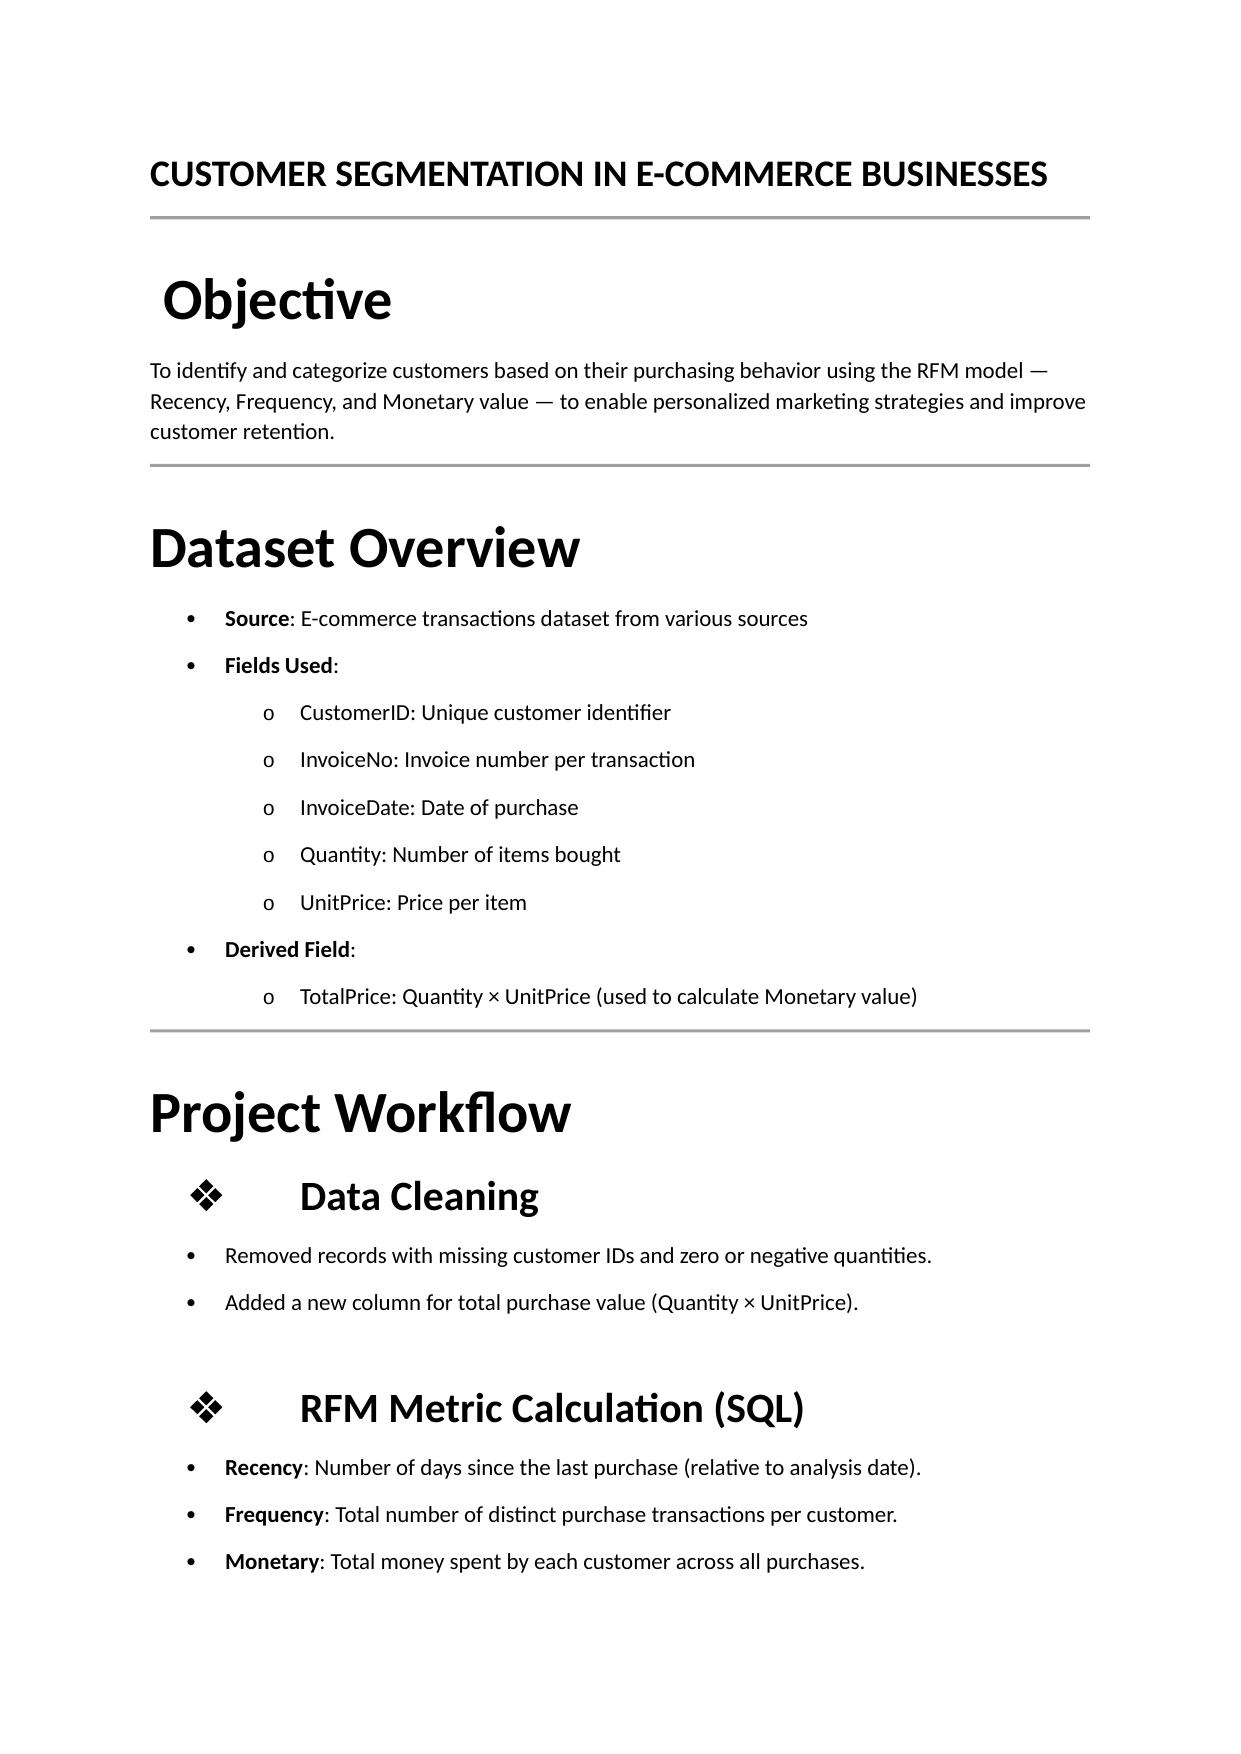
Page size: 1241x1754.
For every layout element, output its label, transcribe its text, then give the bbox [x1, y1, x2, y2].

list UnitPrice: Price per item [262, 888, 1090, 916]
list Fields Used: [187, 651, 1090, 679]
text Dataset Overview [150, 511, 1090, 582]
list RFM Metric Calculation (SQL) [187, 1382, 1090, 1433]
text Project Workflow [150, 1076, 1090, 1147]
list Recency: Number of days since the last purchase (relative to analysis date). [187, 1453, 1090, 1481]
list Frequency: Total number of distinct purchase transactions per customer. [187, 1500, 1090, 1528]
list Monetary: Total money spent by each customer across all purchases. [187, 1547, 1090, 1575]
text CUSTOMER SEGMENTATION IN E-COMMERCE BUSINESSES [150, 150, 1090, 196]
list CustomerID: Unique customer identifier [262, 698, 1090, 727]
list InvoiceNo: Invoice number per transaction [262, 745, 1090, 774]
list Source: E-commerce transactions dataset from various sources [187, 604, 1090, 632]
list Added a new column for total purchase value (Quantity × UnitPrice). [187, 1288, 1090, 1316]
text To identify and categorize customers based on their purchasing behavior using the RFM model — Recency, Frequency, and Monetary value — to enable personalized marketing strategies and improve customer retention. [150, 357, 1090, 445]
list Removed records with missing customer IDs and zero or negative quantities. [187, 1241, 1090, 1269]
list Data Cleaning [187, 1170, 1090, 1221]
text Objective [150, 263, 1090, 334]
list InvoiceDate: Date of purchase [262, 793, 1090, 821]
list Quantity: Number of items bought [262, 840, 1090, 869]
list Derived Field: [187, 935, 1090, 963]
list TotalPrice: Quantity × UnitPrice (used to calculate Monetary value) [262, 982, 1090, 1010]
